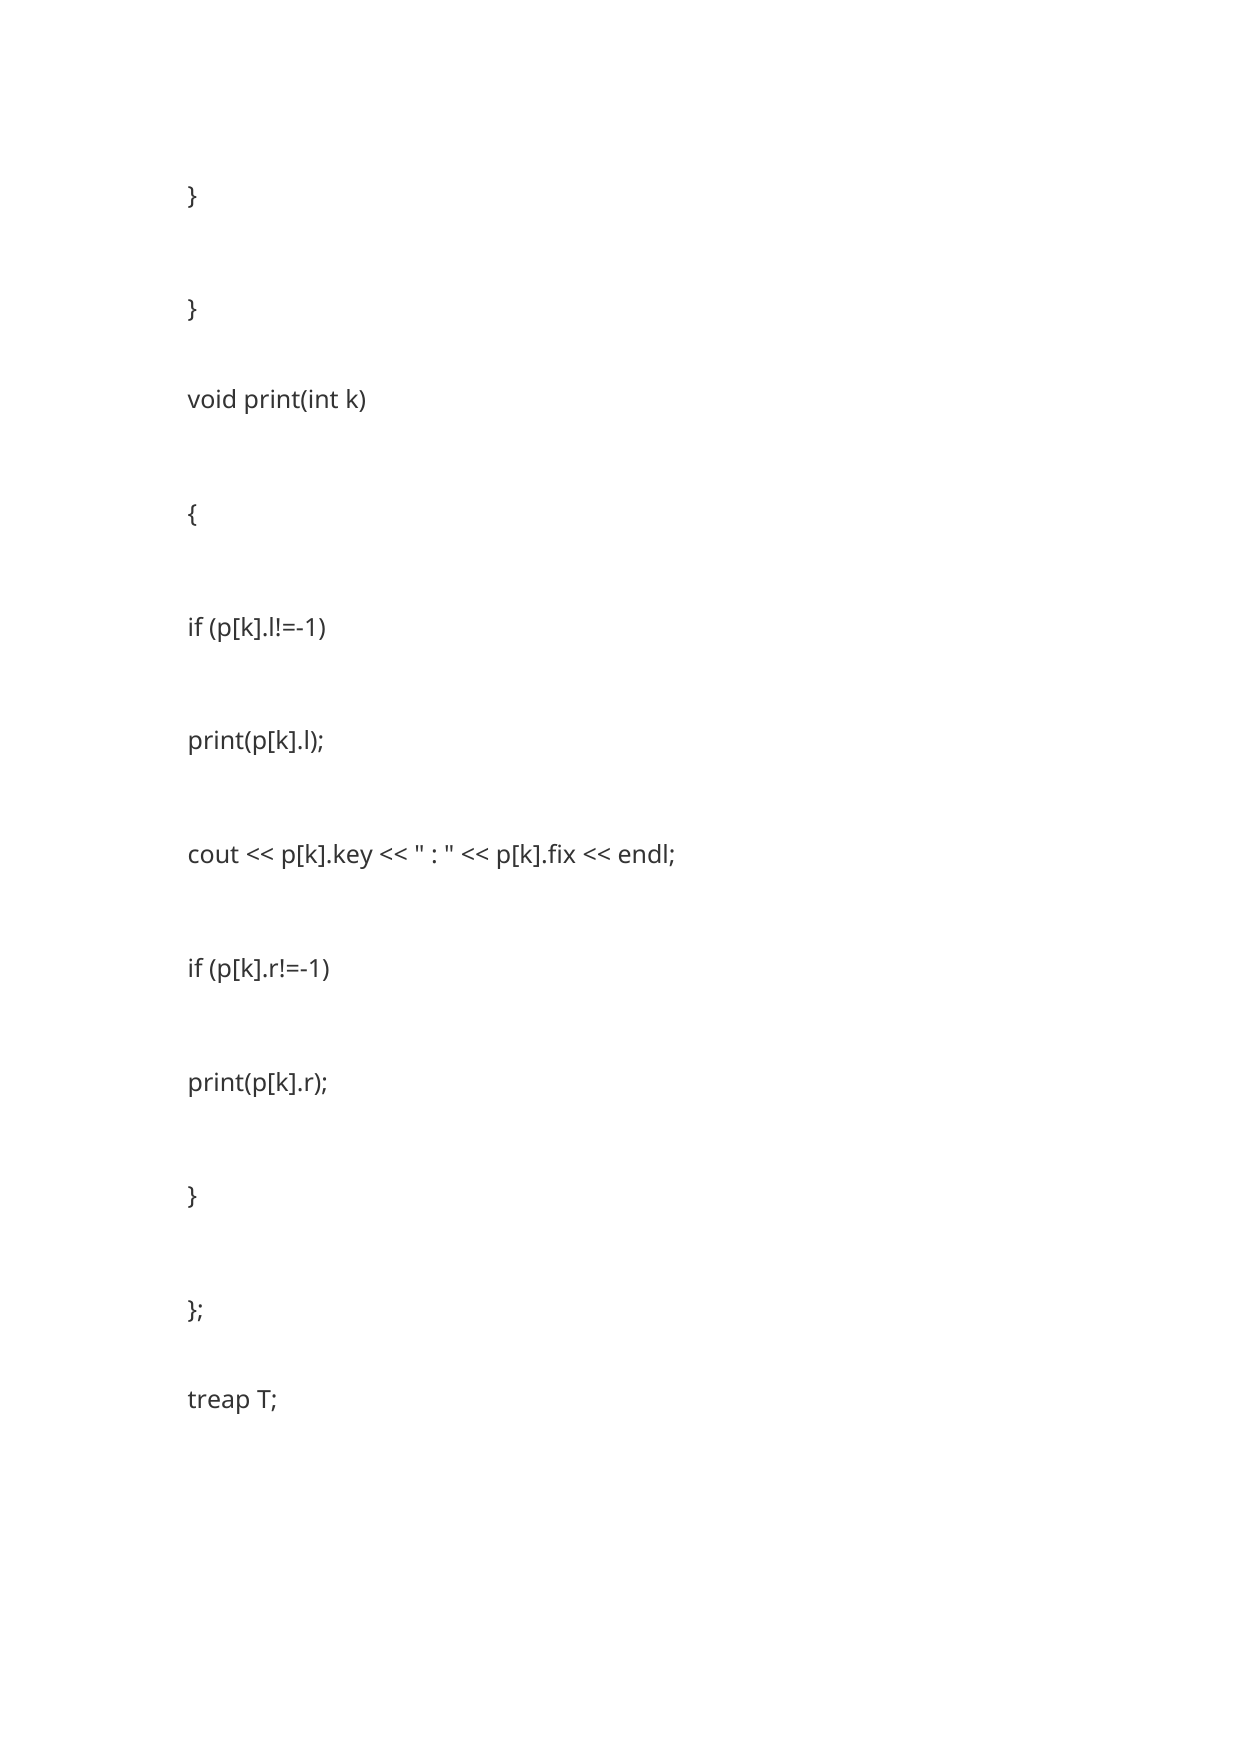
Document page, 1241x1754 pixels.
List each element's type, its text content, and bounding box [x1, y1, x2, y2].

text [187, 162, 1053, 341]
text void print(int k) { if (p[k].l!=-1) print(p[k].l); cout << p[k].key << " : " << p[k].fix << endl; if (p[k].r!=-1) print(p[k].r); } }; [187, 366, 1053, 1341]
text treap T; [187, 1367, 1053, 1432]
